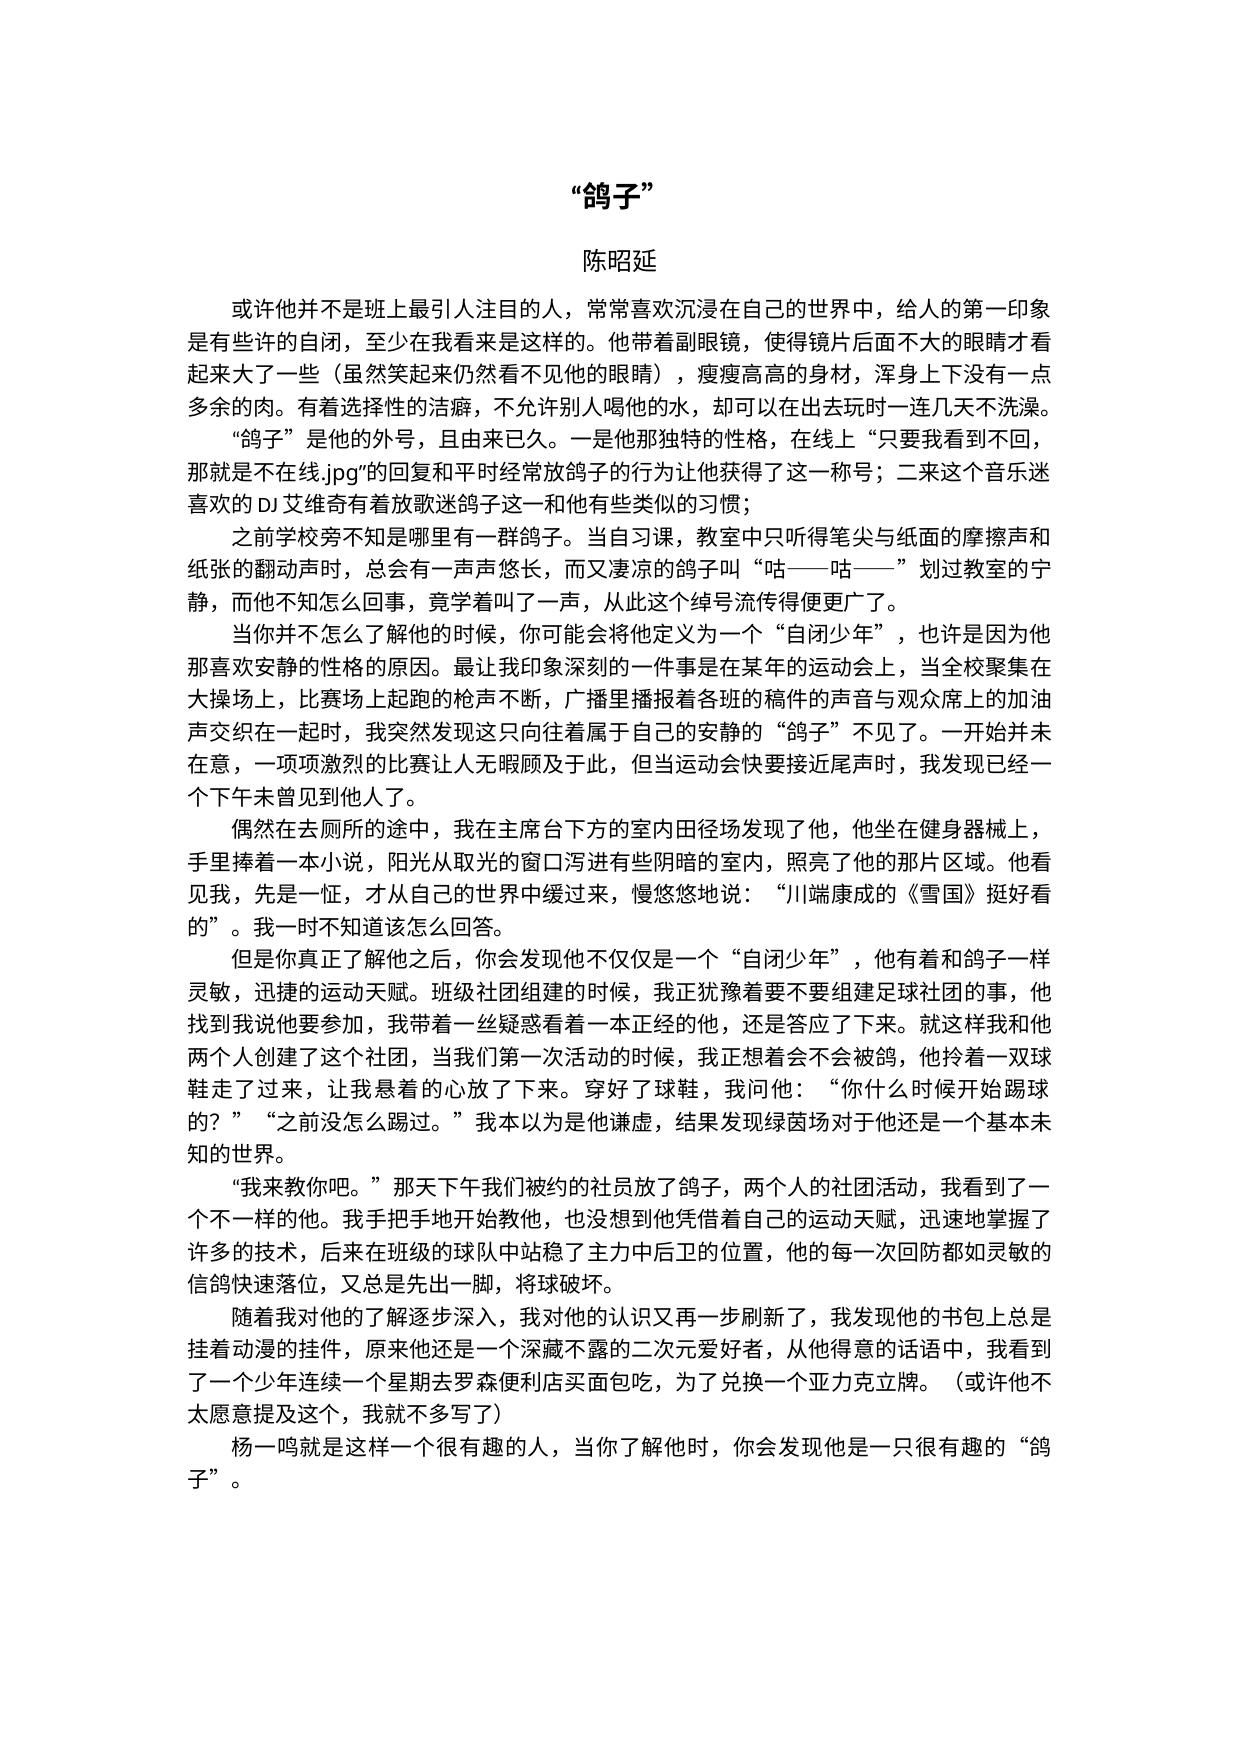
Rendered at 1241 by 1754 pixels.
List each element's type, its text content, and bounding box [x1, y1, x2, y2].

text “鸽子”是他的外号，且由来已久。一是他那独特的性格，在线上“只要我看到不回，那就是不在线.jpg”的回复和平时经常放鸽子的行为让他获得了这一称号；二来这个音乐迷喜欢的DJ艾维奇有着放歌迷鸽子这一和他有些类似的习惯； [187, 422, 1053, 519]
text 但是你真正了解他之后，你会发现他不仅仅是一个“自闭少年”，他有着和鸽子一样灵敏，迅捷的运动天赋。班级社团组建的时候，我正犹豫着要不要组建足球社团的事，他找到我说他要参加，我带着一丝疑惑看着一本正经的他，还是答应了下来。就这样我和他两个人创建了这个社团，当我们第一次活动的时候，我正想着会不会被鸽，他拎着一双球鞋走了过来，让我悬着的心放了下来。穿好了球鞋，我问他：“你什么时候开始踢球的？”“之前没怎么踢过。”我本以为是他谦虚，结果发现绿茵场对于他还是一个基本未知的世界。 [187, 942, 1053, 1169]
text 随着我对他的了解逐步深入，我对他的认识又再一步刷新了，我发现他的书包上总是挂着动漫的挂件，原来他还是一个深藏不露的二次元爱好者，从他得意的话语中，我看到了一个少年连续一个星期去罗森便利店买面包吃，为了兑换一个亚力克立牌。（或许他不太愿意提及这个，我就不多写了） [187, 1299, 1053, 1429]
text 或许他并不是班上最引人注目的人，常常喜欢沉浸在自己的世界中，给人的第一印象是有些许的自闭，至少在我看来是这样的。他带着副眼镜，使得镜片后面不大的眼睛才看起来大了一些（虽然笑起来仍然看不见他的眼睛），瘦瘦高高的身材，浑身上下没有一点多余的肉。有着选择性的洁癖，不允许别人喝他的水，却可以在出去玩时一连几天不洗澡。 [187, 292, 1053, 422]
text 陈昭延 [187, 227, 1053, 292]
text 之前学校旁不知是哪里有一群鸽子。当自习课，教室中只听得笔尖与纸面的摩擦声和纸张的翻动声时，总会有一声声悠长，而又凄凉的鸽子叫“咕——咕——”划过教室的宁静，而他不知怎么回事，竟学着叫了一声，从此这个绰号流传得便更广了。 [187, 519, 1053, 617]
text “鸽子” [187, 162, 1053, 227]
text “我来教你吧。”那天下午我们被约的社员放了鸽子，两个人的社团活动，我看到了一个不一样的他。我手把手地开始教他，也没想到他凭借着自己的运动天赋，迅速地掌握了许多的技术，后来在班级的球队中站稳了主力中后卫的位置，他的每一次回防都如灵敏的信鸽快速落位，又总是先出一脚，将球破坏。 [187, 1169, 1053, 1299]
text 当你并不怎么了解他的时候，你可能会将他定义为一个“自闭少年”，也许是因为他那喜欢安静的性格的原因。最让我印象深刻的一件事是在某年的运动会上，当全校聚集在大操场上，比赛场上起跑的枪声不断，广播里播报着各班的稿件的声音与观众席上的加油声交织在一起时，我突然发现这只向往着属于自己的安静的“鸽子”不见了。一开始并未在意，一项项激烈的比赛让人无暇顾及于此，但当运动会快要接近尾声时，我发现已经一个下午未曾见到他人了。 [187, 617, 1053, 812]
text 杨一鸣就是这样一个很有趣的人，当你了解他时，你会发现他是一只很有趣的“鸽子”。 [187, 1429, 1053, 1494]
text 偶然在去厕所的途中，我在主席台下方的室内田径场发现了他，他坐在健身器械上，手里捧着一本小说，阳光从取光的窗口泻进有些阴暗的室内，照亮了他的那片区域。他看见我，先是一怔，才从自己的世界中缓过来，慢悠悠地说：“川端康成的《雪国》挺好看的”。我一时不知道该怎么回答。 [187, 812, 1053, 942]
